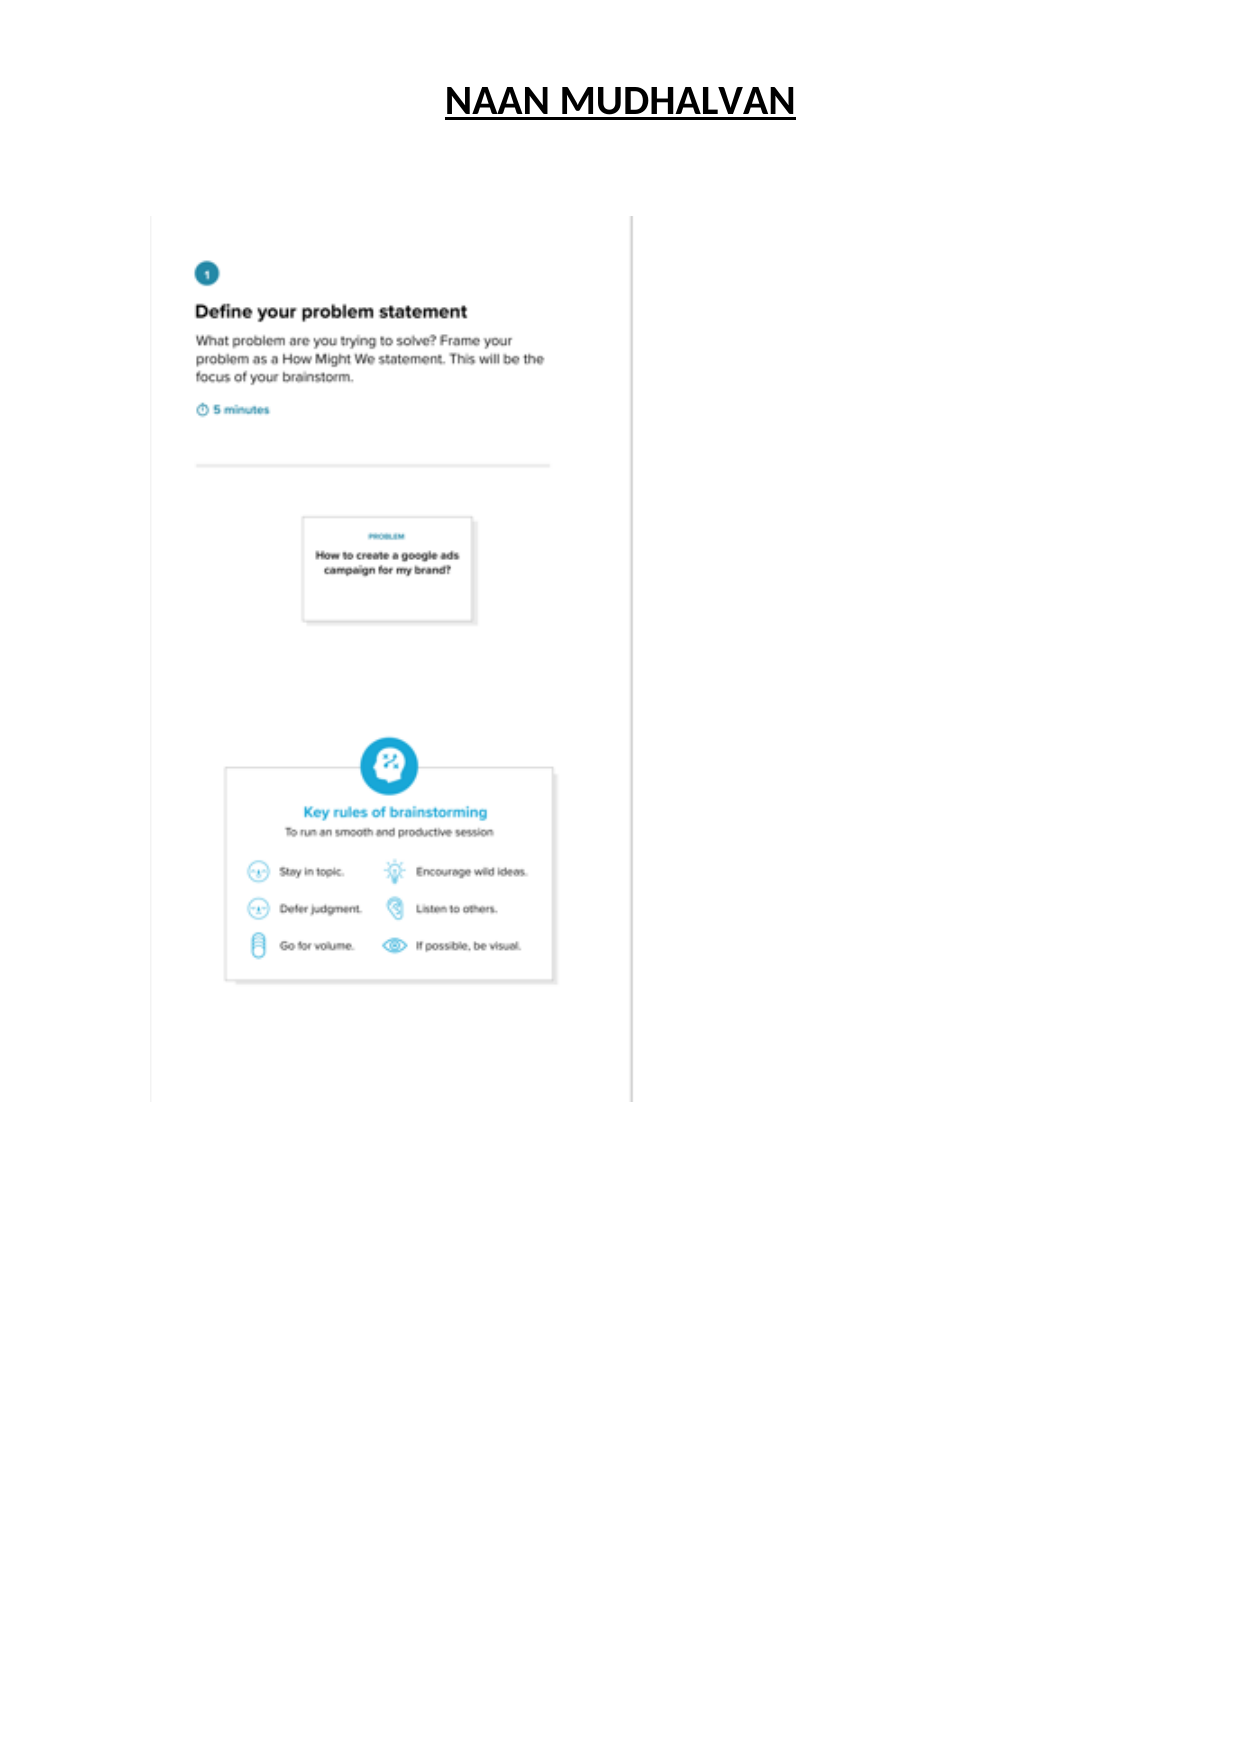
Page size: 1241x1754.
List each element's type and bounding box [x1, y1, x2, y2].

picture [150, 216, 635, 1102]
